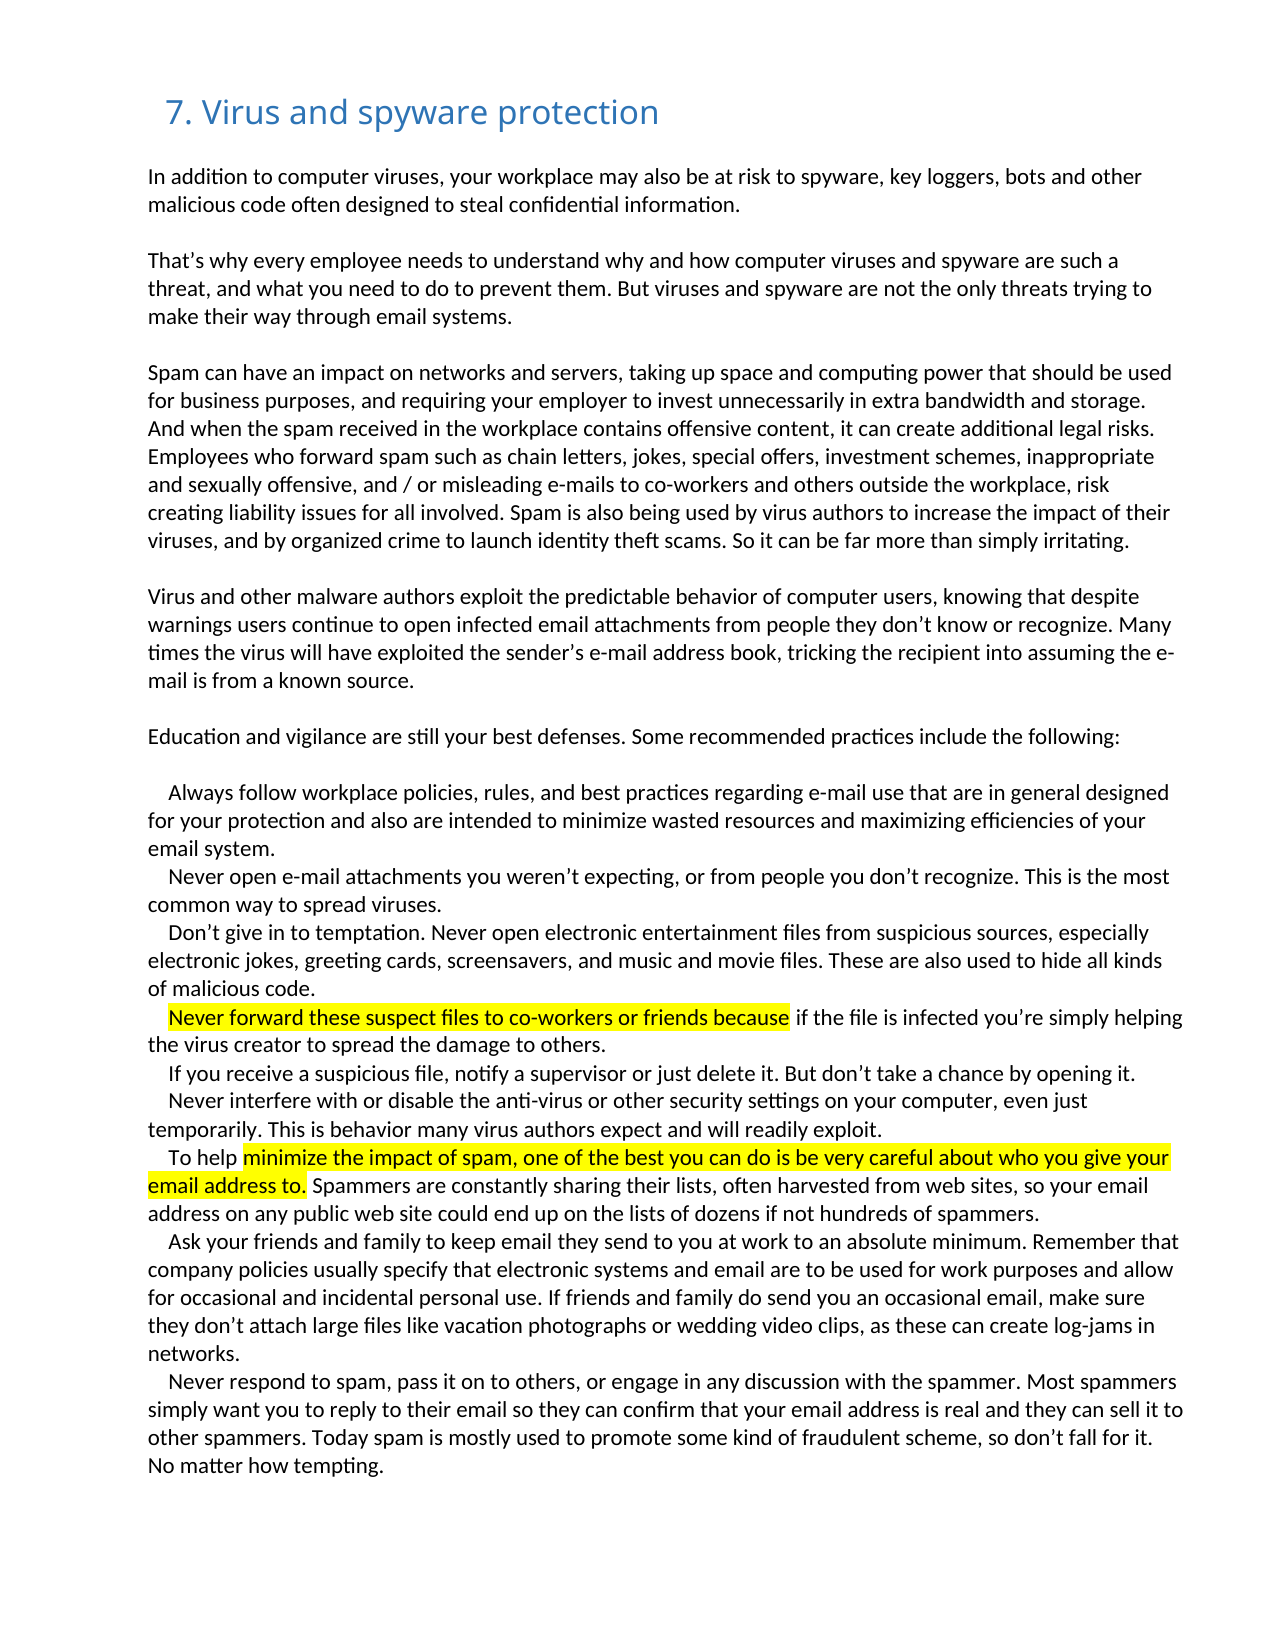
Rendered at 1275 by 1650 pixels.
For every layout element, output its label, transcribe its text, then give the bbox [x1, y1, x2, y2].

subtitle 7. Virus and spyware protection [148, 88, 1186, 134]
text Never interfere with or disable the anti-virus or other security settings on your computer, even just temporarily. This is behavior many virus authors expect and will readily exploit. [148, 1087, 1186, 1143]
text Education and vigilance are still your best defenses. Some recommended practices include the following: [148, 722, 1186, 750]
text To help minimize the impact of spam, one of the best you can do is be very careful about who you give your email address to. Spammers are constantly sharing their lists, often harvested from web sites, so your email address on any public web site could end up on the lists of dozens if not hundreds of spammers. [148, 1143, 1186, 1227]
text Ask your friends and family to keep email they send to you at work to an absolute minimum. Remember that company policies usually specify that electronic systems and email are to be used for work purposes and allow for occasional and incidental personal use. If friends and family do send you an occasional email, make sure they don’t attach large files like vacation photographs or wedding video clips, as these can create log-jams in networks. [148, 1227, 1186, 1367]
text Never open e-mail attachments you weren’t expecting, or from people you don’t recognize. This is the most common way to spread viruses. [148, 862, 1186, 918]
text Never forward these suspect files to co-workers or friends because if the file is infected you’re simply helping the virus creator to spread the damage to others. [148, 1003, 1186, 1059]
text That’s why every employee needs to understand why and how computer viruses and spyware are such a threat, and what you need to do to prevent them. But viruses and spyware are not the only threats trying to make their way through email systems. [148, 246, 1186, 330]
text Always follow workplace policies, rules, and best practices regarding e-mail use that are in general designed for your protection and also are intended to minimize wasted resources and maximizing efficiencies of your email system. [148, 778, 1186, 862]
text Spam can have an impact on networks and servers, taking up space and computing power that should be used for business purposes, and requiring your employer to invest unnecessarily in extra bandwidth and storage. And when the spam received in the workplace contains offensive content, it can create additional legal risks. Employees who forward spam such as chain letters, jokes, special offers, investment schemes, inappropriate and sexually offensive, and / or misleading e-mails to co-workers and others outside the workplace, risk creating liability issues for all involved. Spam is also being used by virus authors to increase the impact of their viruses, and by organized crime to launch identity theft scams. So it can be far more than simply irritating. [148, 358, 1186, 554]
text Never respond to spam, pass it on to others, or engage in any discussion with the spammer. Most spammers simply want you to reply to their email so they can confirm that your email address is real and they can sell it to other spammers. Today spam is mostly used to promote some kind of fraudulent scheme, so don’t fall for it. No matter how tempting. [148, 1367, 1186, 1479]
text If you receive a suspicious file, notify a supervisor or just delete it. But don’t take a chance by opening it. [148, 1059, 1186, 1087]
text In addition to computer viruses, your workplace may also be at risk to spyware, key loggers, bots and other malicious code often designed to steal confidential information. [148, 162, 1186, 218]
text Don’t give in to temptation. Never open electronic entertainment files from suspicious sources, especially electronic jokes, greeting cards, screensavers, and music and movie files. These are also used to hide all kinds of malicious code. [148, 918, 1186, 1003]
text Virus and other malware authors exploit the predictable behavior of computer users, knowing that despite warnings users continue to open infected email attachments from people they don’t know or recognize. Many times the virus will have exploited the sender’s e-mail address book, tricking the recipient into assuming the e-mail is from a known source. [148, 582, 1186, 694]
